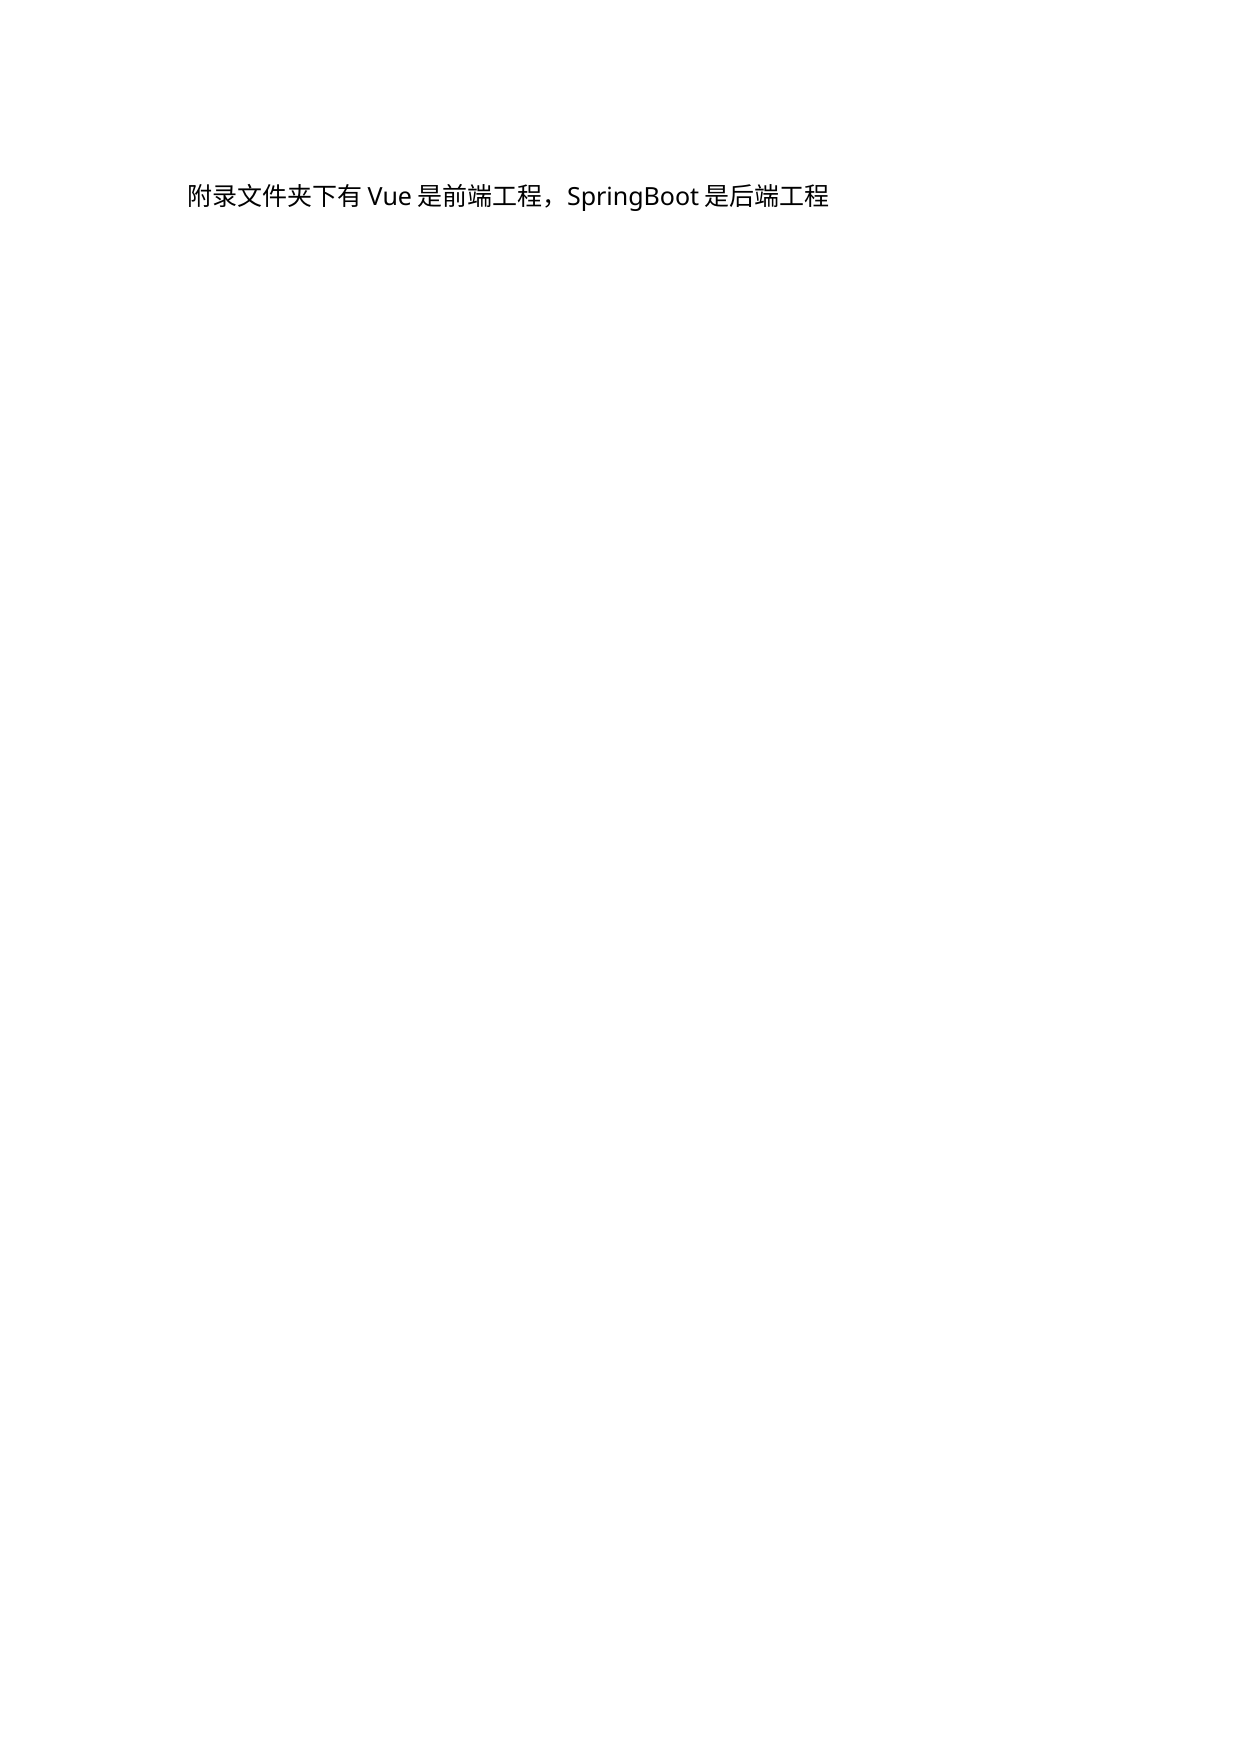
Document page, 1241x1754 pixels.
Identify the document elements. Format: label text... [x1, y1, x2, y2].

text 附录文件夹下有Vue是前端工程，SpringBoot是后端工程 [187, 162, 1053, 227]
